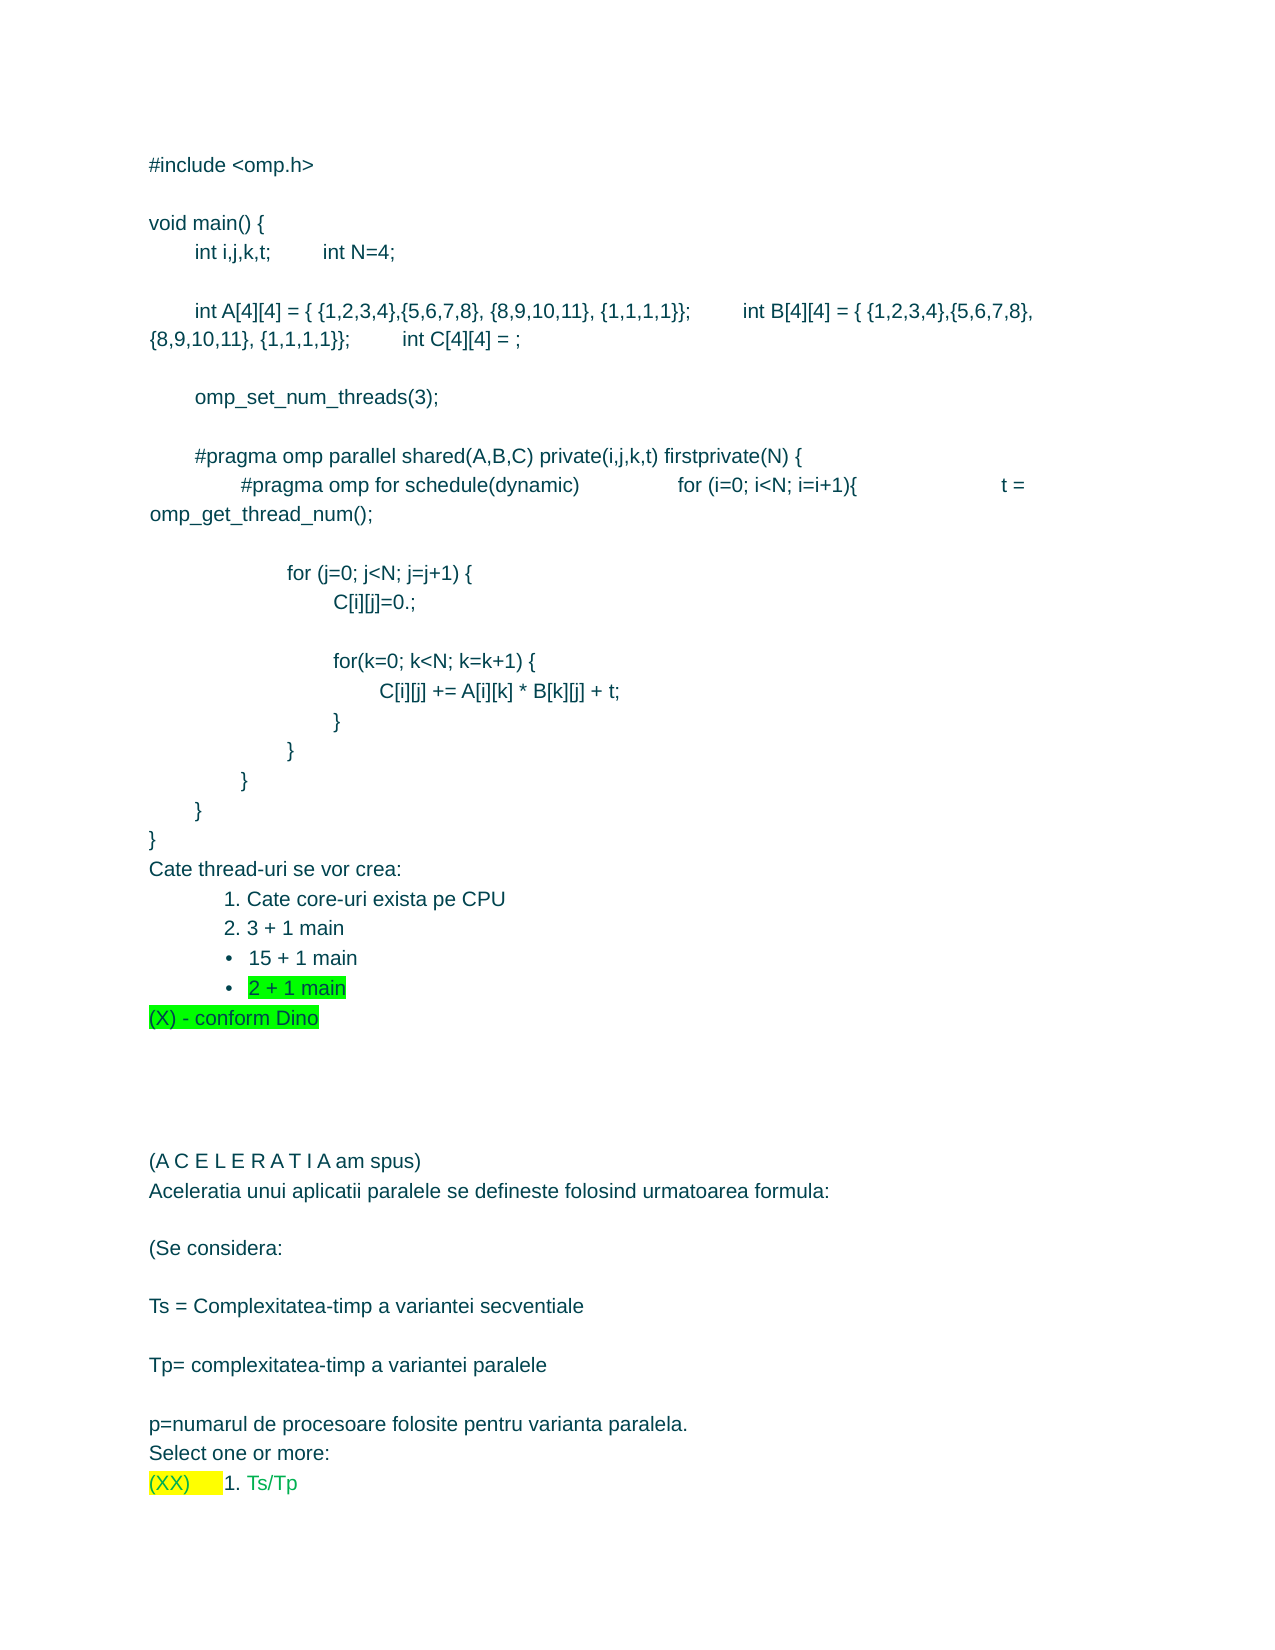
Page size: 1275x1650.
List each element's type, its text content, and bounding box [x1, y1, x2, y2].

text 2. 3 + 1 main [148, 913, 1125, 942]
text Ts = Complexitatea-timp a variantei secventiale [148, 1291, 1125, 1319]
text Cate thread-uri se vor crea: [148, 854, 1125, 882]
text Tp= complexitatea-timp a variantei paralele [148, 1349, 1125, 1378]
text } [148, 765, 1125, 793]
text #pragma omp parallel shared(A,B,C) private(i,j,k,t) firstprivate(N) { [148, 441, 1125, 469]
list 15 + 1 main [225, 943, 1125, 971]
text int i,j,k,t; int N=4; [148, 237, 1125, 265]
text C[i][j] += A[i][k] * B[k][j] + t; [148, 676, 1125, 704]
text for (j=0; j<N; j=j+1) { [148, 557, 1125, 586]
list 2 + 1 main [225, 973, 1125, 1001]
text C[i][j]=0.; [148, 587, 1125, 615]
text 1. Cate core-uri exista pe CPU [148, 884, 1125, 912]
text omp_set_num_threads(3); [148, 382, 1125, 410]
text p=numarul de procesoare folosite pentru varianta paralela. [148, 1408, 1125, 1437]
text Select one or more: [148, 1438, 1125, 1466]
text (A C E L E R A T I A am spus) [148, 1146, 1125, 1174]
text #include <omp.h> [148, 150, 1125, 178]
text Aceleratia unui aplicatii paralele se defineste folosind urmatoarea formula: [148, 1176, 1125, 1204]
text } [148, 794, 1125, 823]
text for(k=0; k<N; k=k+1) { [148, 646, 1125, 674]
text void main() { [148, 207, 1125, 236]
text (XX) 1. Ts/Tp [148, 1468, 1125, 1496]
text #pragma omp for schedule(dynamic) for (i=0; i<N; i=i+1){ t = omp_get_thread_num(); [148, 470, 1125, 527]
text } [148, 735, 1125, 763]
text int A[4][4] = { {1,2,3,4},{5,6,7,8}, {8,9,10,11}, {1,1,1,1}}; int B[4][4] = { {1,2,3,4},{5,6,7,8}, {8,9,10,11}, {1,1,1,1}}; int C[4][4] = ; [148, 296, 1125, 352]
text } [148, 824, 1125, 852]
text (X) - conform Dino [148, 1002, 1125, 1031]
text } [148, 706, 1125, 734]
text (Se considera: [148, 1233, 1125, 1261]
